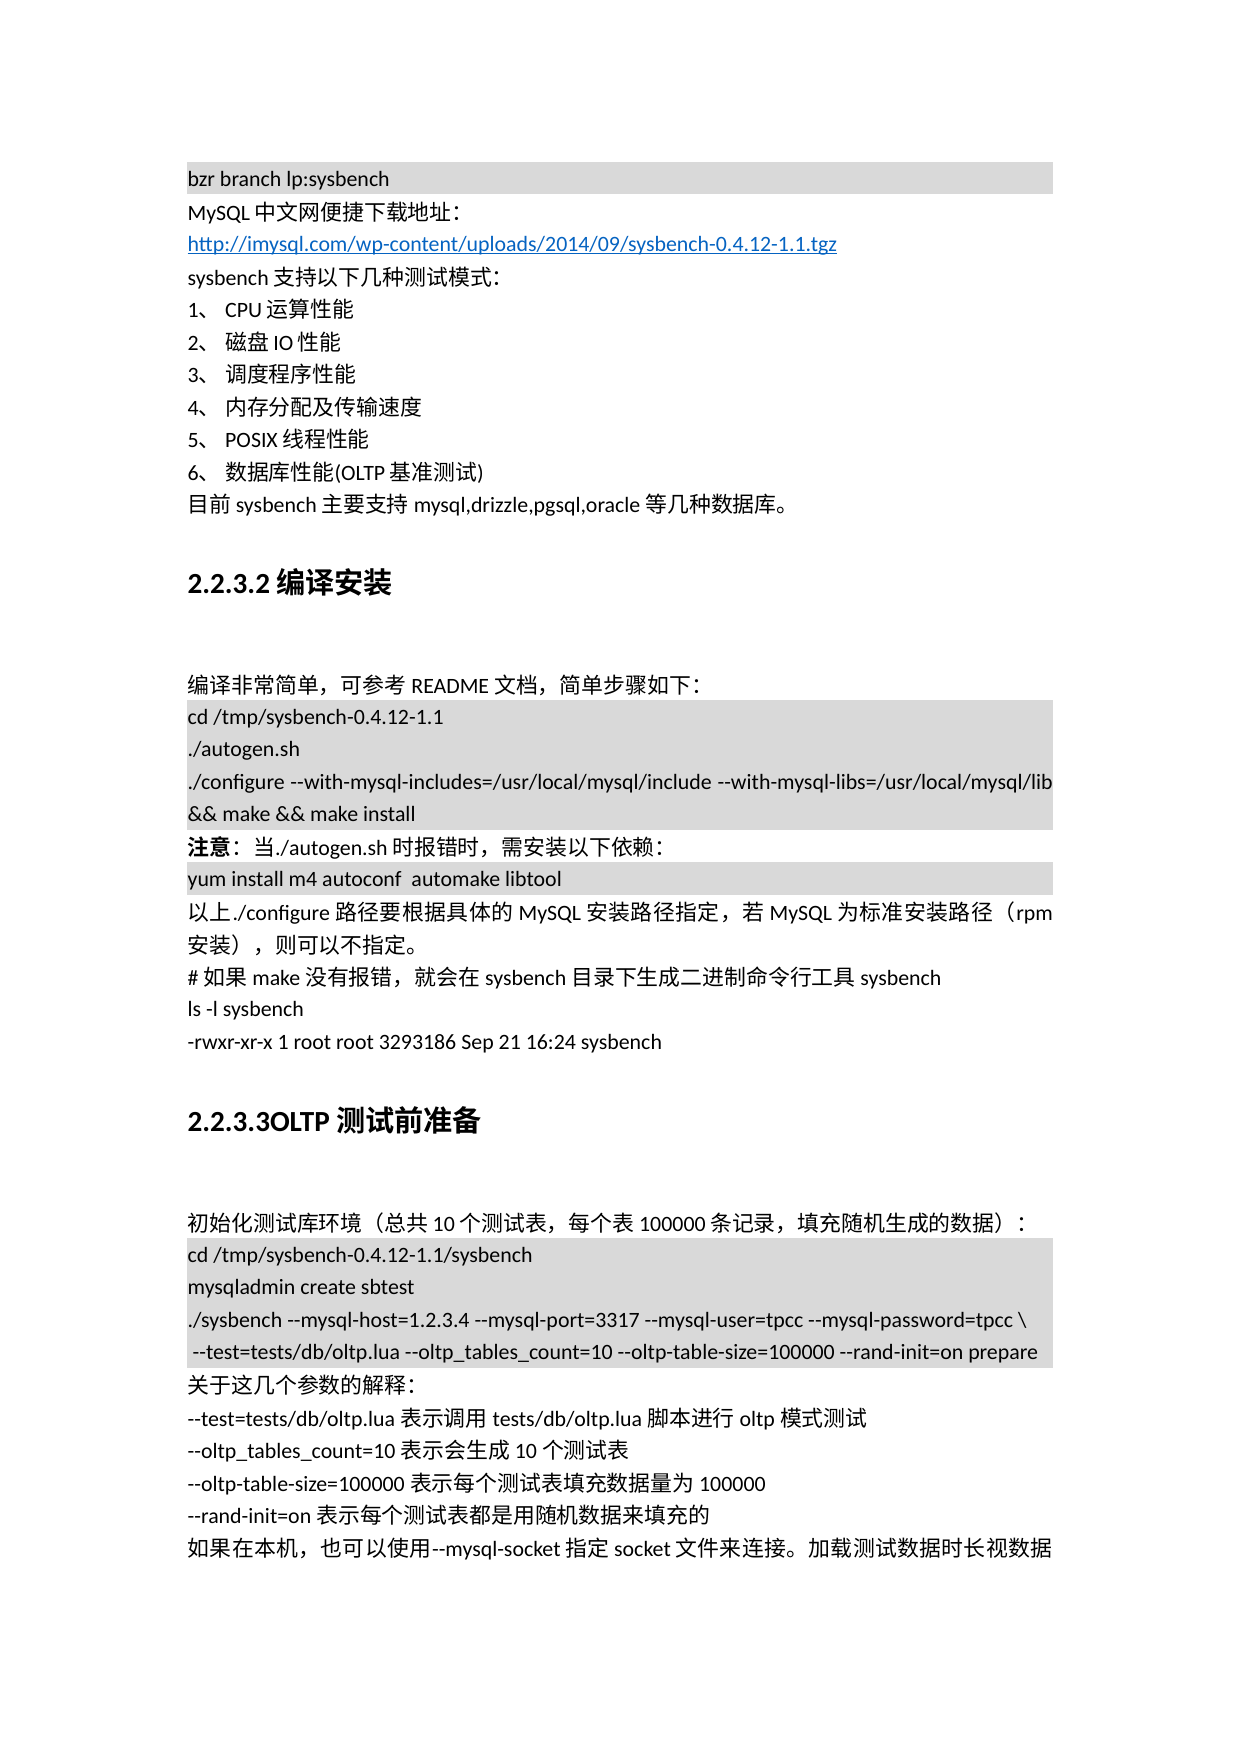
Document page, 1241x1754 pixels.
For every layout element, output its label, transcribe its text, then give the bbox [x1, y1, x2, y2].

text bzr branch lp:sysbench [187, 162, 1053, 194]
text mysqladmin create sbtest [187, 1271, 1053, 1303]
list 内存分配及传输速度 [187, 389, 1053, 422]
text 以上./configure路径要根据具体的MySQL安装路径指定，若MySQL为标准安装路径（rpm安装），则可以不指定。 [187, 895, 1053, 960]
text ./autogen.sh [187, 732, 1053, 765]
text ls -l sysbench [187, 992, 1053, 1025]
text 初始化测试库环境（总共10个测试表，每个表 100000条记录，填充随机生成的数据）： [187, 1206, 1053, 1238]
text --oltp-table-size=100000 表示每个测试表填充数据量为 100000 [187, 1466, 1053, 1498]
text ./configure --with-mysql-includes=/usr/local/mysql/include --with-mysql-libs=/usr/local/mysql/lib && make && make install [187, 765, 1053, 830]
text cd /tmp/sysbench-0.4.12-1.1/sysbench [187, 1238, 1053, 1271]
text --test=tests/db/oltp.lua 表示调用 tests/db/oltp.lua 脚本进行 oltp 模式测试 [187, 1401, 1053, 1433]
list 调度程序性能 [187, 357, 1053, 389]
text 关于这几个参数的解释： [187, 1368, 1053, 1401]
text -rwxr-xr-x 1 root root 3293186 Sep 21 16:24 sysbench [187, 1025, 1053, 1057]
text sysbench支持以下几种测试模式： [187, 259, 1053, 292]
text --oltp_tables_count=10 表示会生成 10 个测试表 [187, 1433, 1053, 1466]
text http://imysql.com/wp-content/uploads/2014/09/sysbench-0.4.12-1.1.tgz [187, 227, 1053, 259]
subtitle 2.2.3.3OLTP测试前准备 [187, 1087, 1053, 1152]
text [187, 1531, 1053, 1563]
text --test=tests/db/oltp.lua --oltp_tables_count=10 --oltp-table-size=100000 --rand-init=on prepare [187, 1336, 1053, 1368]
text # 如果 make 没有报错，就会在 sysbench 目录下生成二进制命令行工具 sysbench [187, 960, 1053, 992]
text 编译非常简单，可参考 README 文档，简单步骤如下： [187, 667, 1053, 700]
text cd /tmp/sysbench-0.4.12-1.1 [187, 700, 1053, 732]
text ./sysbench --mysql-host=1.2.3.4 --mysql-port=3317 --mysql-user=tpcc --mysql-password=tpcc \ [187, 1303, 1053, 1336]
list 数据库性能(OLTP基准测试) [187, 454, 1053, 487]
text 注意：当./autogen.sh时报错时，需安装以下依赖： [187, 830, 1053, 862]
list 磁盘IO性能 [187, 324, 1053, 357]
text MySQL中文网便捷下载地址： [187, 194, 1053, 227]
list POSIX线程性能 [187, 422, 1053, 454]
text yum install m4 autoconf automake libtool [187, 862, 1053, 895]
text --rand-init=on 表示每个测试表都是用随机数据来填充的 [187, 1498, 1053, 1531]
subtitle 2.2.3.2编译安装 [187, 549, 1053, 614]
text 目前sysbench主要支持 mysql,drizzle,pgsql,oracle 等几种数据库。 [187, 487, 1053, 519]
list CPU运算性能 [187, 292, 1053, 324]
